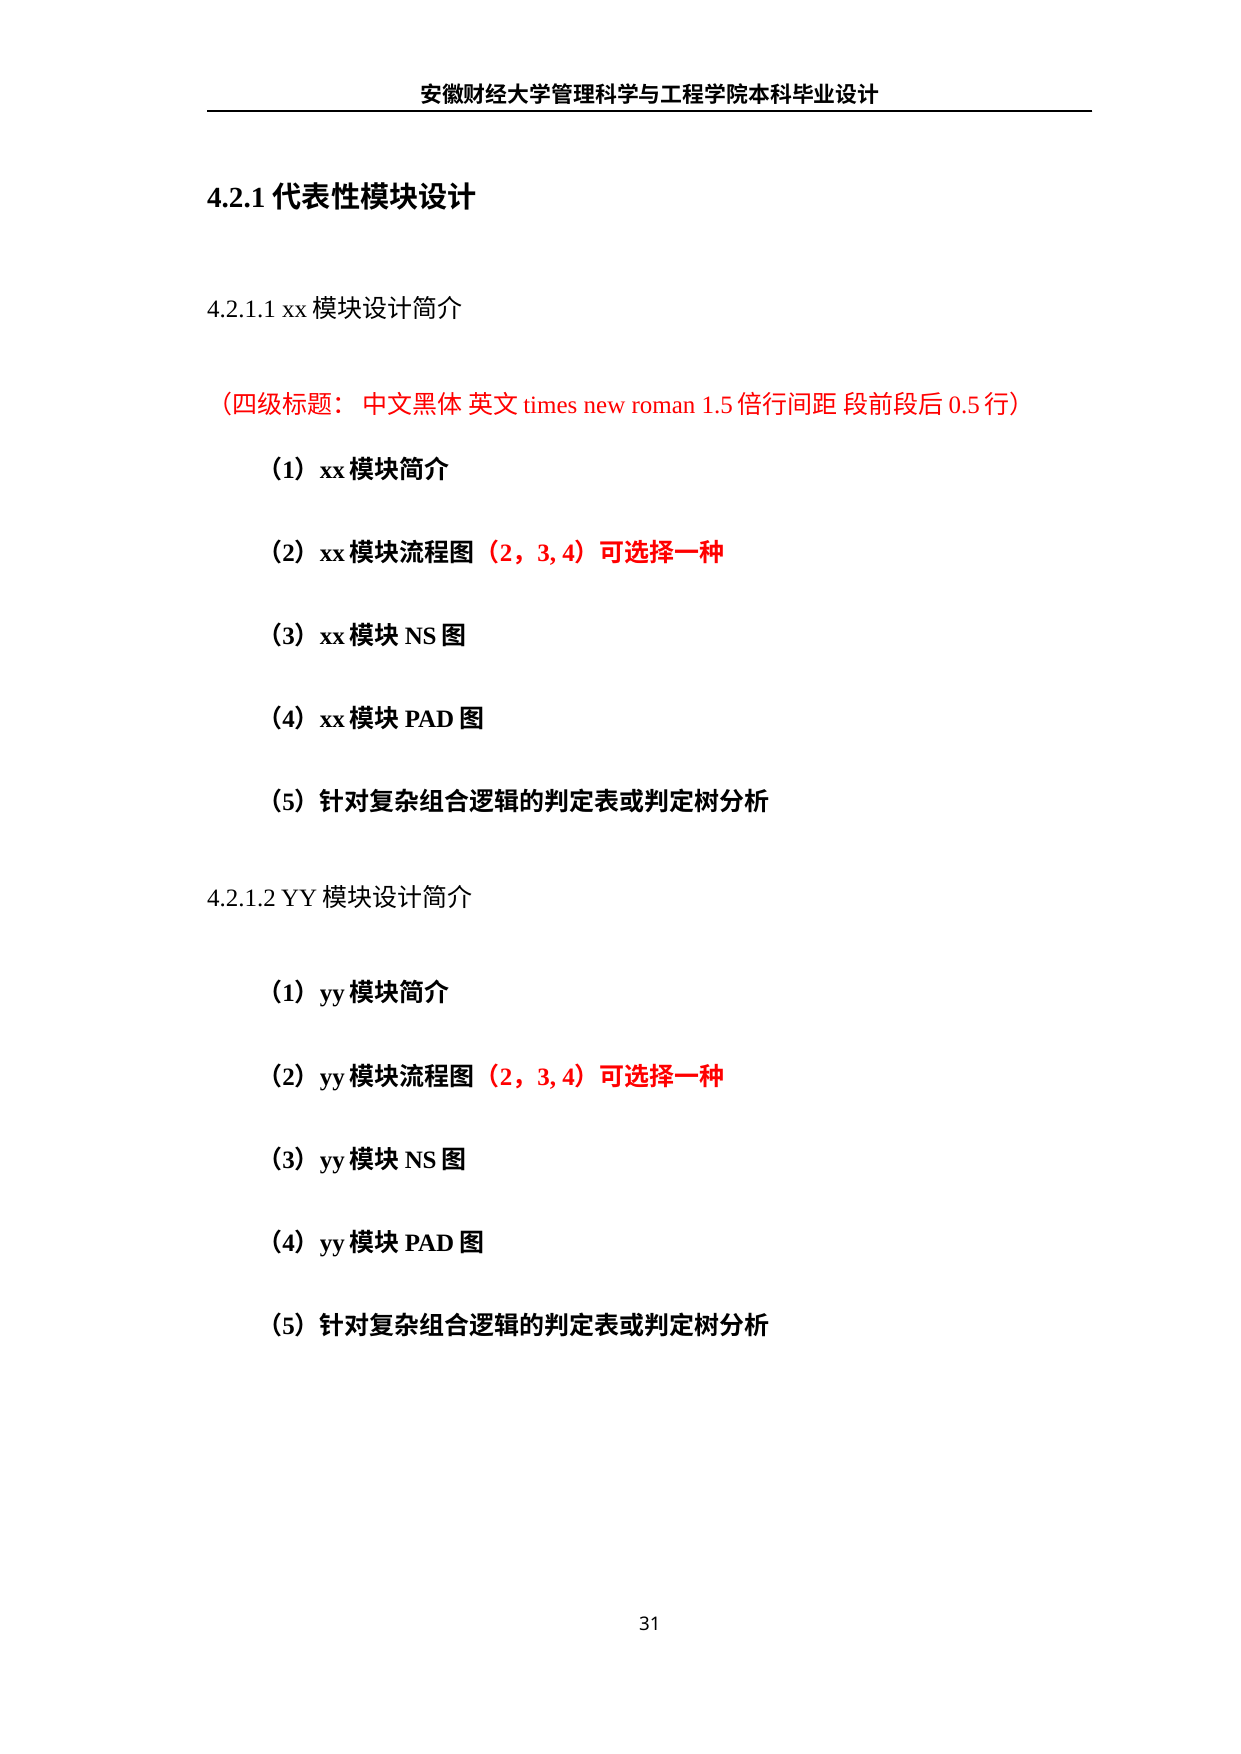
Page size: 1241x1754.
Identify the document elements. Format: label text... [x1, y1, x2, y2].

subtitle 4.2.1.1 xx模块设计简介 [207, 274, 1092, 339]
text （5）针对复杂组合逻辑的判定表或判定树分析 [207, 1291, 1092, 1356]
text （4）yy模块PAD图 [207, 1208, 1092, 1273]
text （2）yy模块流程图（2，3, 4）可选择一种 [207, 1042, 1092, 1107]
text （5）针对复杂组合逻辑的判定表或判定树分析 [207, 767, 1092, 832]
text （2）xx模块流程图（2，3, 4）可选择一种 [207, 518, 1092, 583]
text （3）xx模块NS图 [207, 601, 1092, 666]
text （四级标题： 中文黑体 英文times new roman 1.5倍行间距 段前段后0.5行） [207, 370, 1092, 435]
text （1）yy模块简介 [207, 958, 1092, 1023]
text （1）xx模块简介 [207, 435, 1092, 500]
text （4）xx模块PAD图 [207, 684, 1092, 749]
subtitle 4.2.1 代表性模块设计 [207, 162, 1092, 227]
subtitle 4.2.1.2 YY模块设计简介 [207, 863, 1092, 928]
text （3）yy模块NS图 [207, 1125, 1092, 1190]
